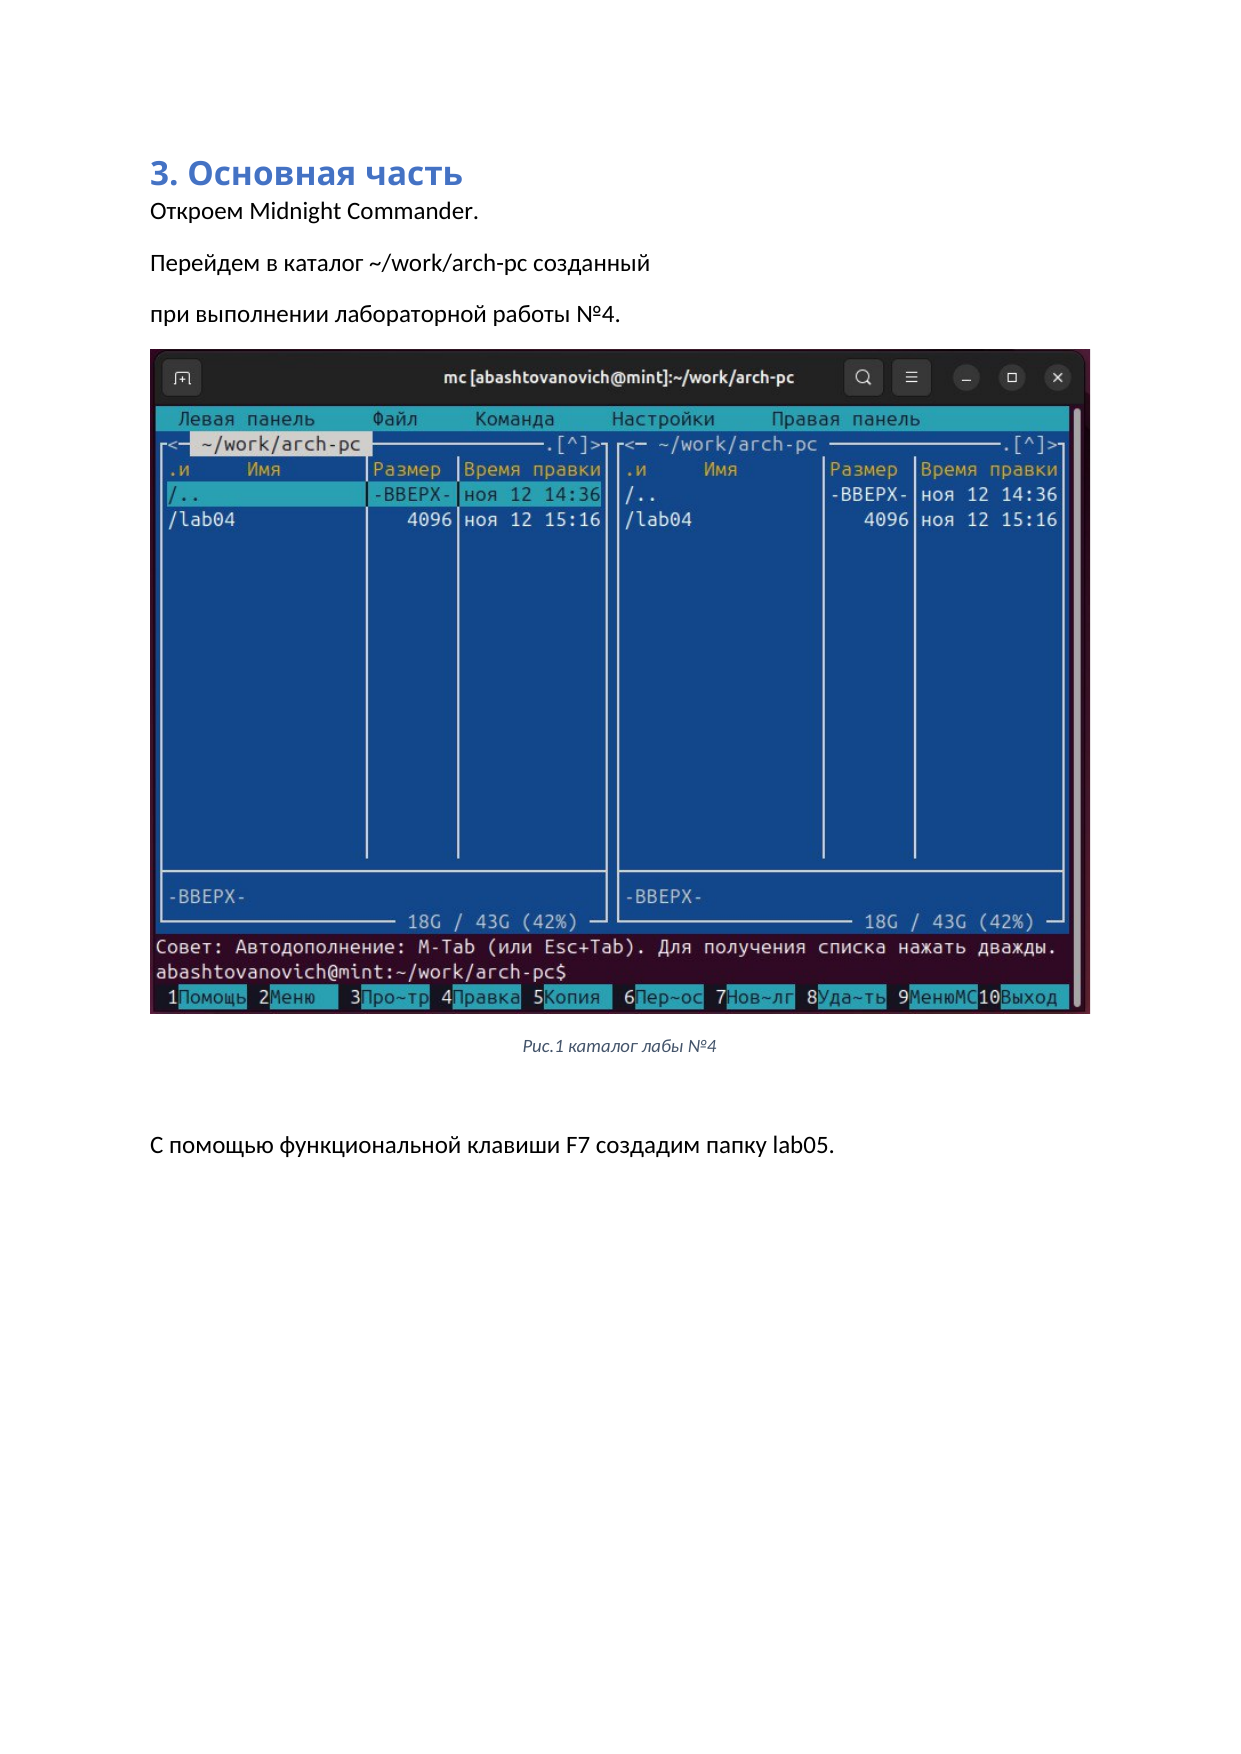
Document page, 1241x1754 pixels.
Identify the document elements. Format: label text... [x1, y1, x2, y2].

text С помощью функциональной клавиши F7 создадим папку lab05. [150, 1129, 1090, 1160]
subtitle 3. Основная часть [150, 150, 1090, 195]
text Откроем Midnight Commander. [150, 195, 1090, 226]
picture [150, 349, 1091, 1014]
text Рис.1 каталог лабы №4 [150, 1034, 1090, 1057]
text Перейдем в каталог ~/work/arch-pc созданный [150, 247, 1090, 277]
text при выполнении лабораторной работы №4. [150, 298, 1090, 329]
